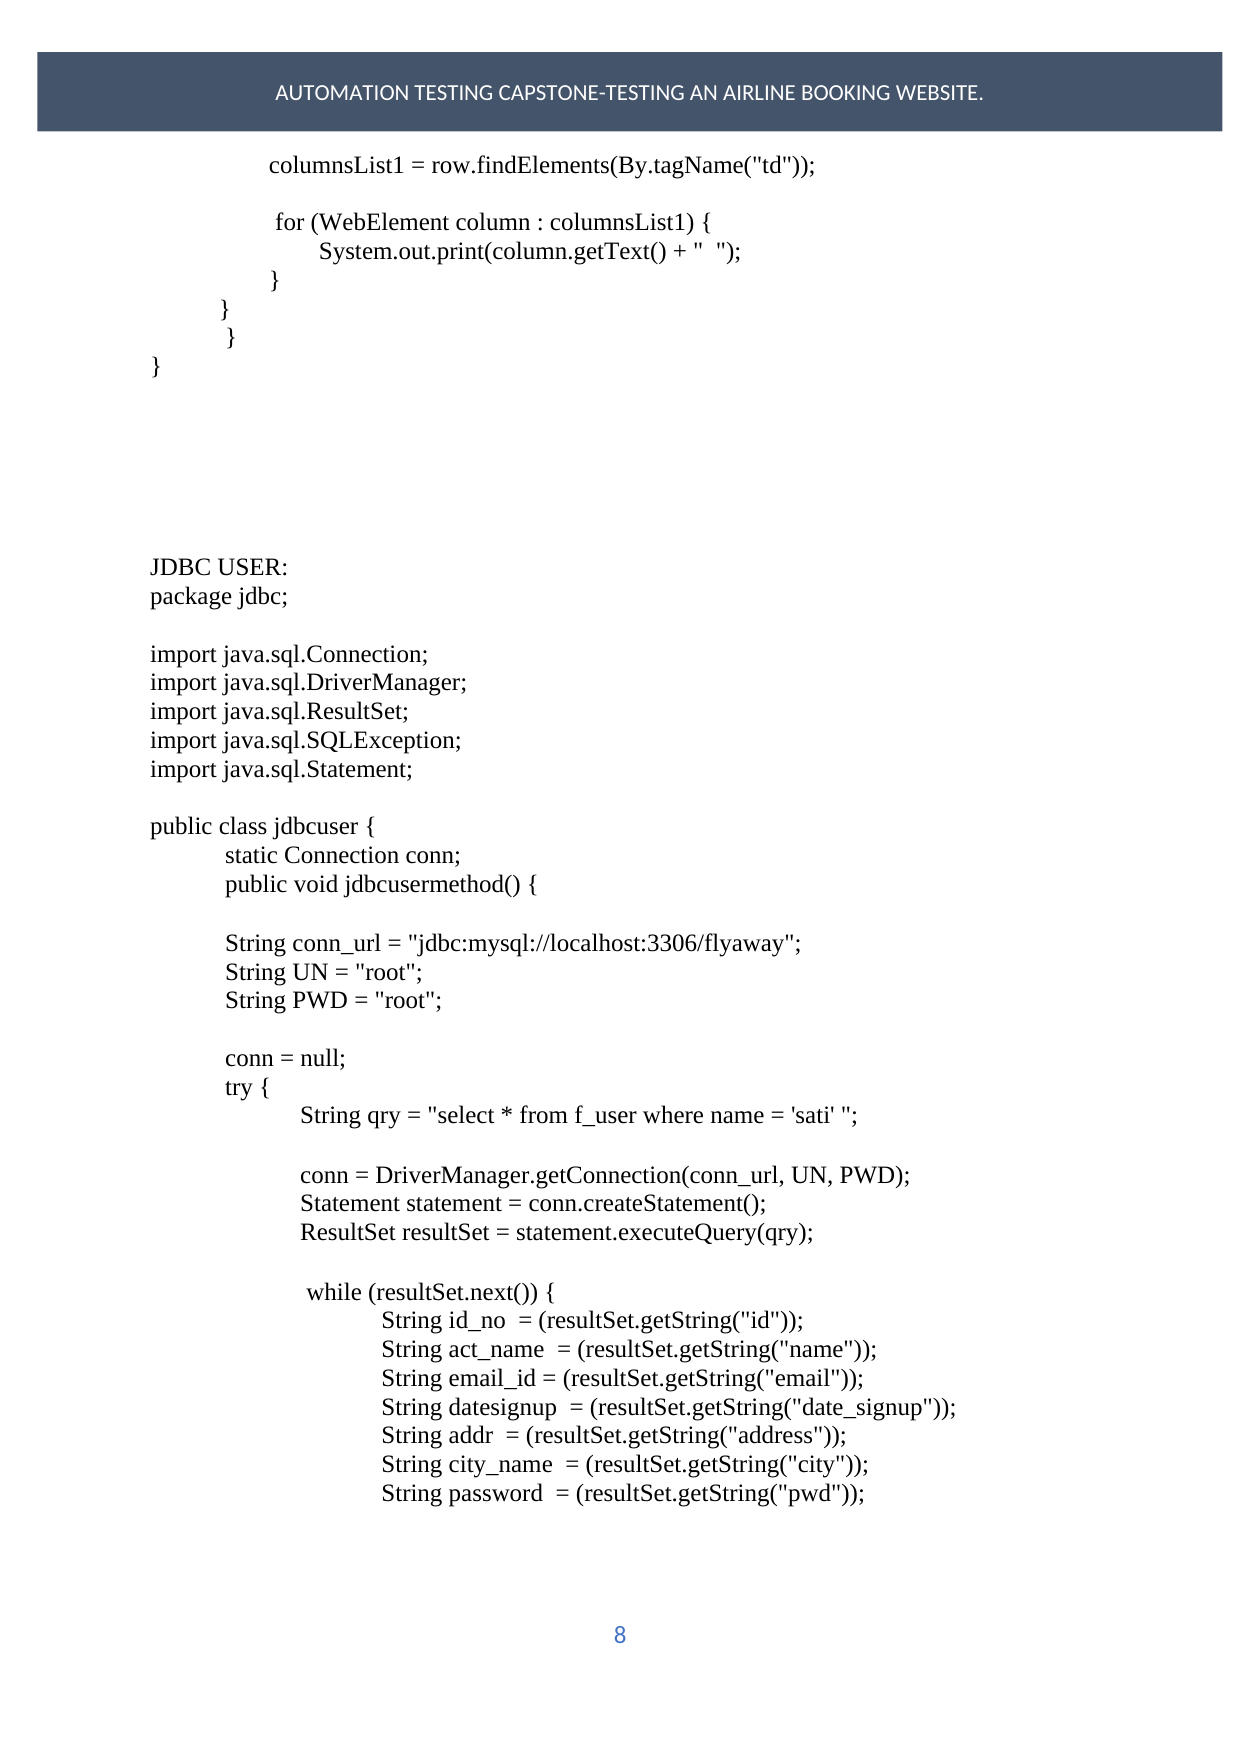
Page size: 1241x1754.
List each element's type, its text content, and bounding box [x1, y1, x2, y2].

text String qry = "select * from f_user where name = 'sati' "; [150, 1101, 1090, 1129]
text public class jdbcuser { [150, 811, 1090, 840]
text import java.sql.Statement; [150, 754, 1090, 782]
text } [150, 322, 1090, 351]
text columnsList1 = row.findElements(By.tagName("td")); [150, 150, 1090, 179]
text String datesignup = (resultSet.getString("date_signup")); [150, 1392, 1090, 1420]
text Statement statement = conn.createStatement(); [150, 1188, 1090, 1217]
text conn = null; [150, 1043, 1090, 1072]
text String conn_url = "jdbc:mysql://localhost:3306/flyaway"; [150, 928, 1090, 957]
text public void jdbcusermethod() { [150, 869, 1090, 897]
text String email_id = (resultSet.getString("email")); [150, 1363, 1090, 1392]
text package jdbc; [150, 581, 1090, 610]
text String addr = (resultSet.getString("address")); [150, 1420, 1090, 1449]
text while (resultSet.next()) { [150, 1277, 1090, 1305]
text for (WebElement column : columnsList1) { [150, 207, 1090, 236]
text } [150, 351, 1090, 380]
text static Connection conn; [150, 840, 1090, 869]
text JDBC USER: [150, 552, 1090, 581]
text import java.sql.SQLException; [150, 725, 1090, 754]
text import java.sql.DriverManager; [150, 667, 1090, 696]
text } [150, 294, 1090, 322]
text ResultSet resultSet = statement.executeQuery(qry); [150, 1217, 1090, 1246]
text System.out.print(column.getText() + " "); [150, 236, 1090, 265]
text try { [150, 1072, 1090, 1101]
text String city_name = (resultSet.getString("city")); [150, 1449, 1090, 1478]
text } [150, 265, 1090, 294]
text String UN = "root"; [150, 957, 1090, 986]
text import java.sql.ResultSet; [150, 696, 1090, 725]
text conn = DriverManager.getConnection(conn_url, UN, PWD); [150, 1160, 1090, 1188]
text String id_no = (resultSet.getString("id")); [150, 1305, 1090, 1334]
text String act_name = (resultSet.getString("name")); [150, 1334, 1090, 1363]
text import java.sql.Connection; [150, 639, 1090, 667]
text String password = (resultSet.getString("pwd")); [150, 1478, 1090, 1507]
text String PWD = "root"; [150, 986, 1090, 1014]
